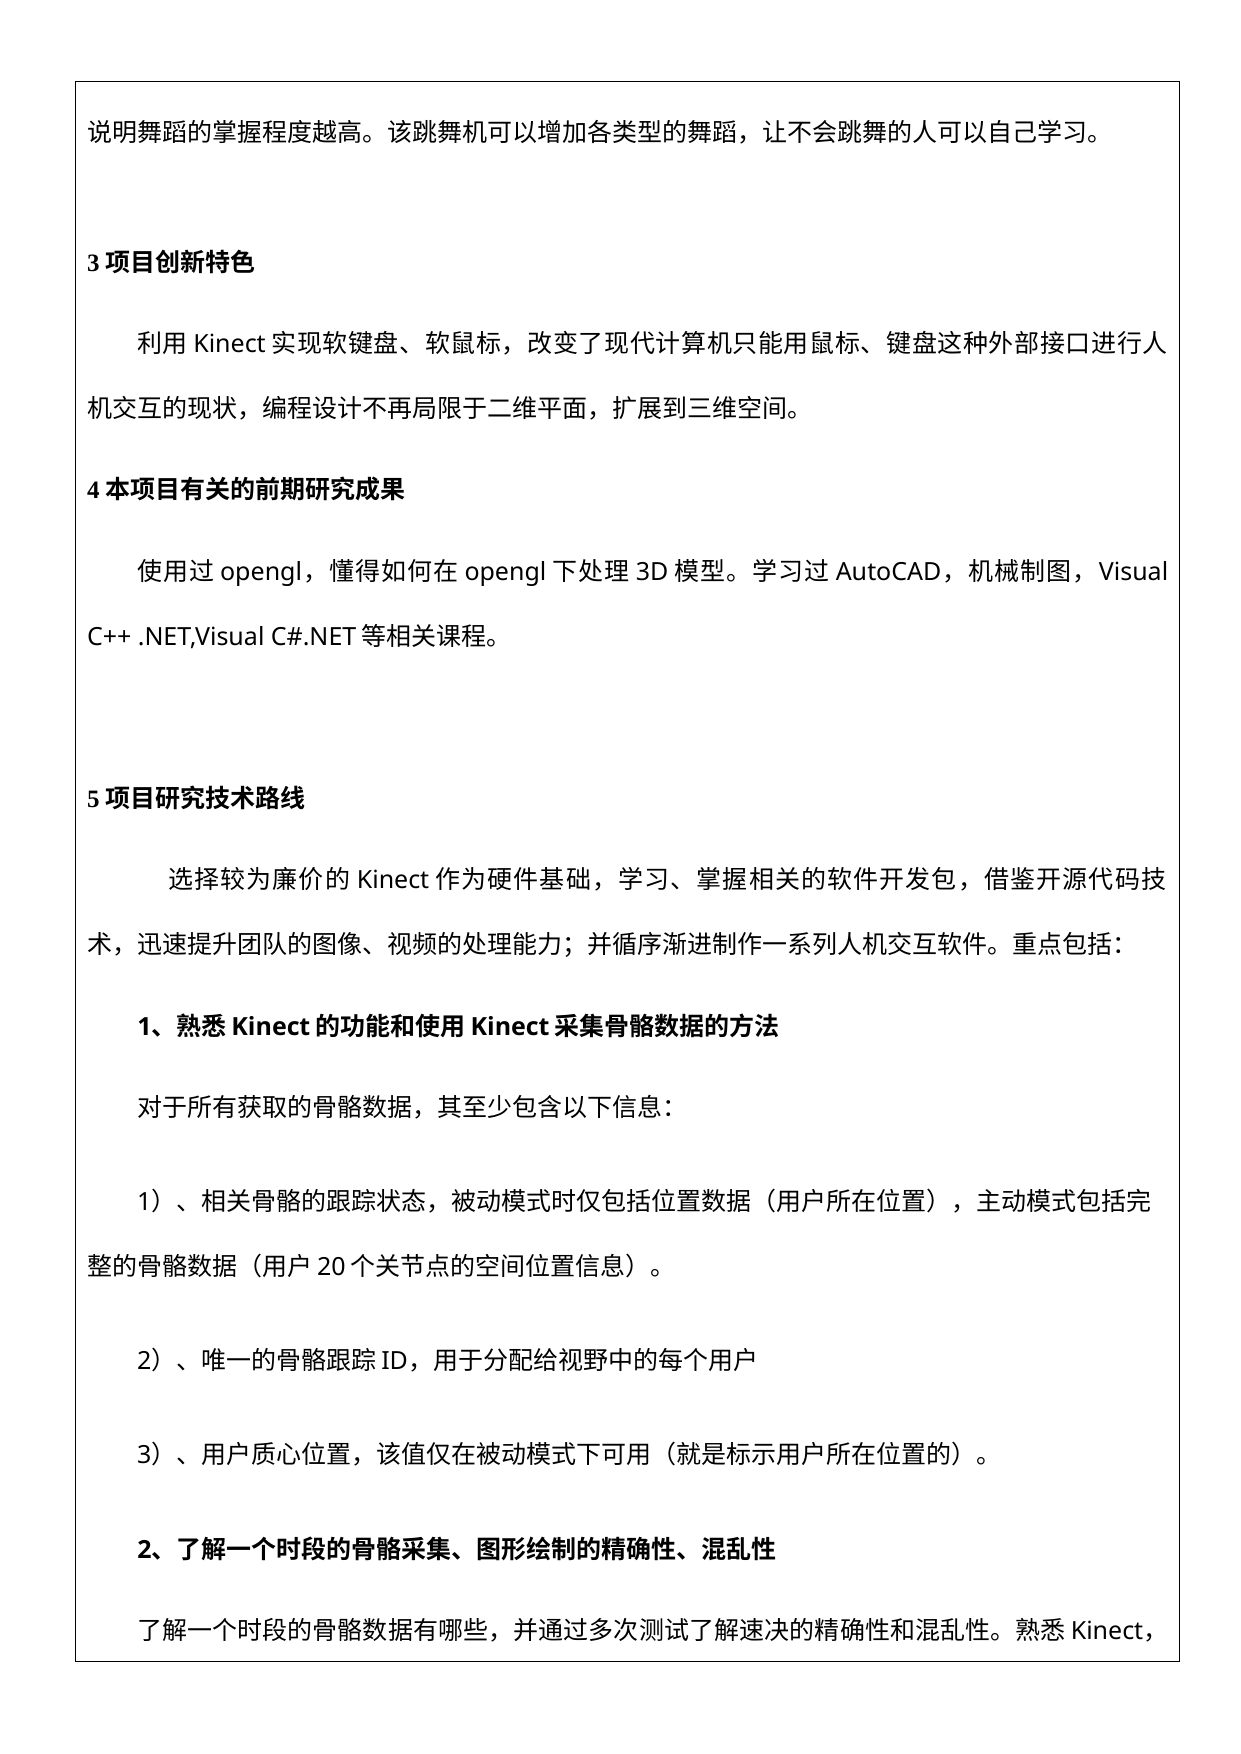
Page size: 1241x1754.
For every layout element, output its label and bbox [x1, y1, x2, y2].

table_cell [76, 82, 1179, 1661]
